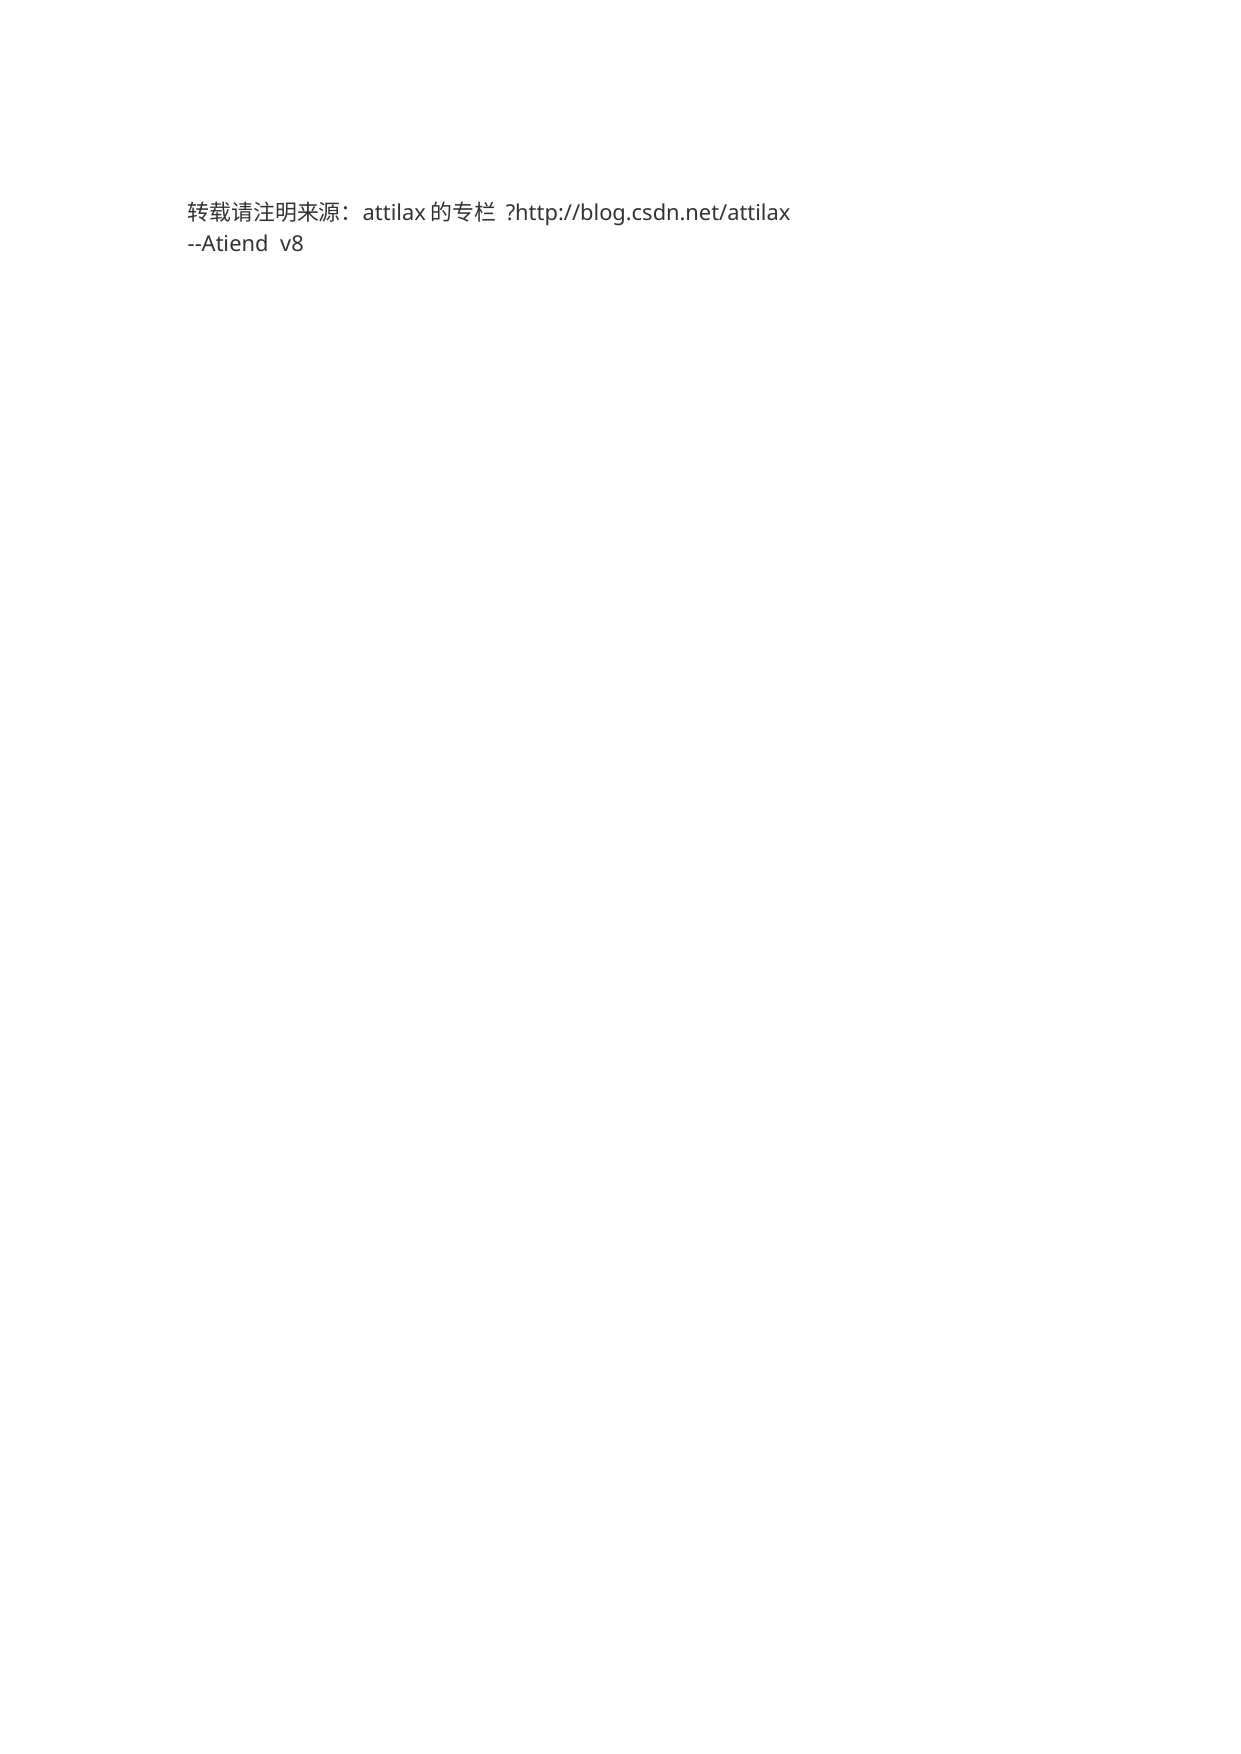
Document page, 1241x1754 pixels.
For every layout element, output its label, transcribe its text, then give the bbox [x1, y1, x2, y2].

text --Atiend v8 [187, 227, 1053, 259]
text 转载请注明来源：attilax的专栏 ?http://blog.csdn.net/attilax [187, 194, 1053, 227]
